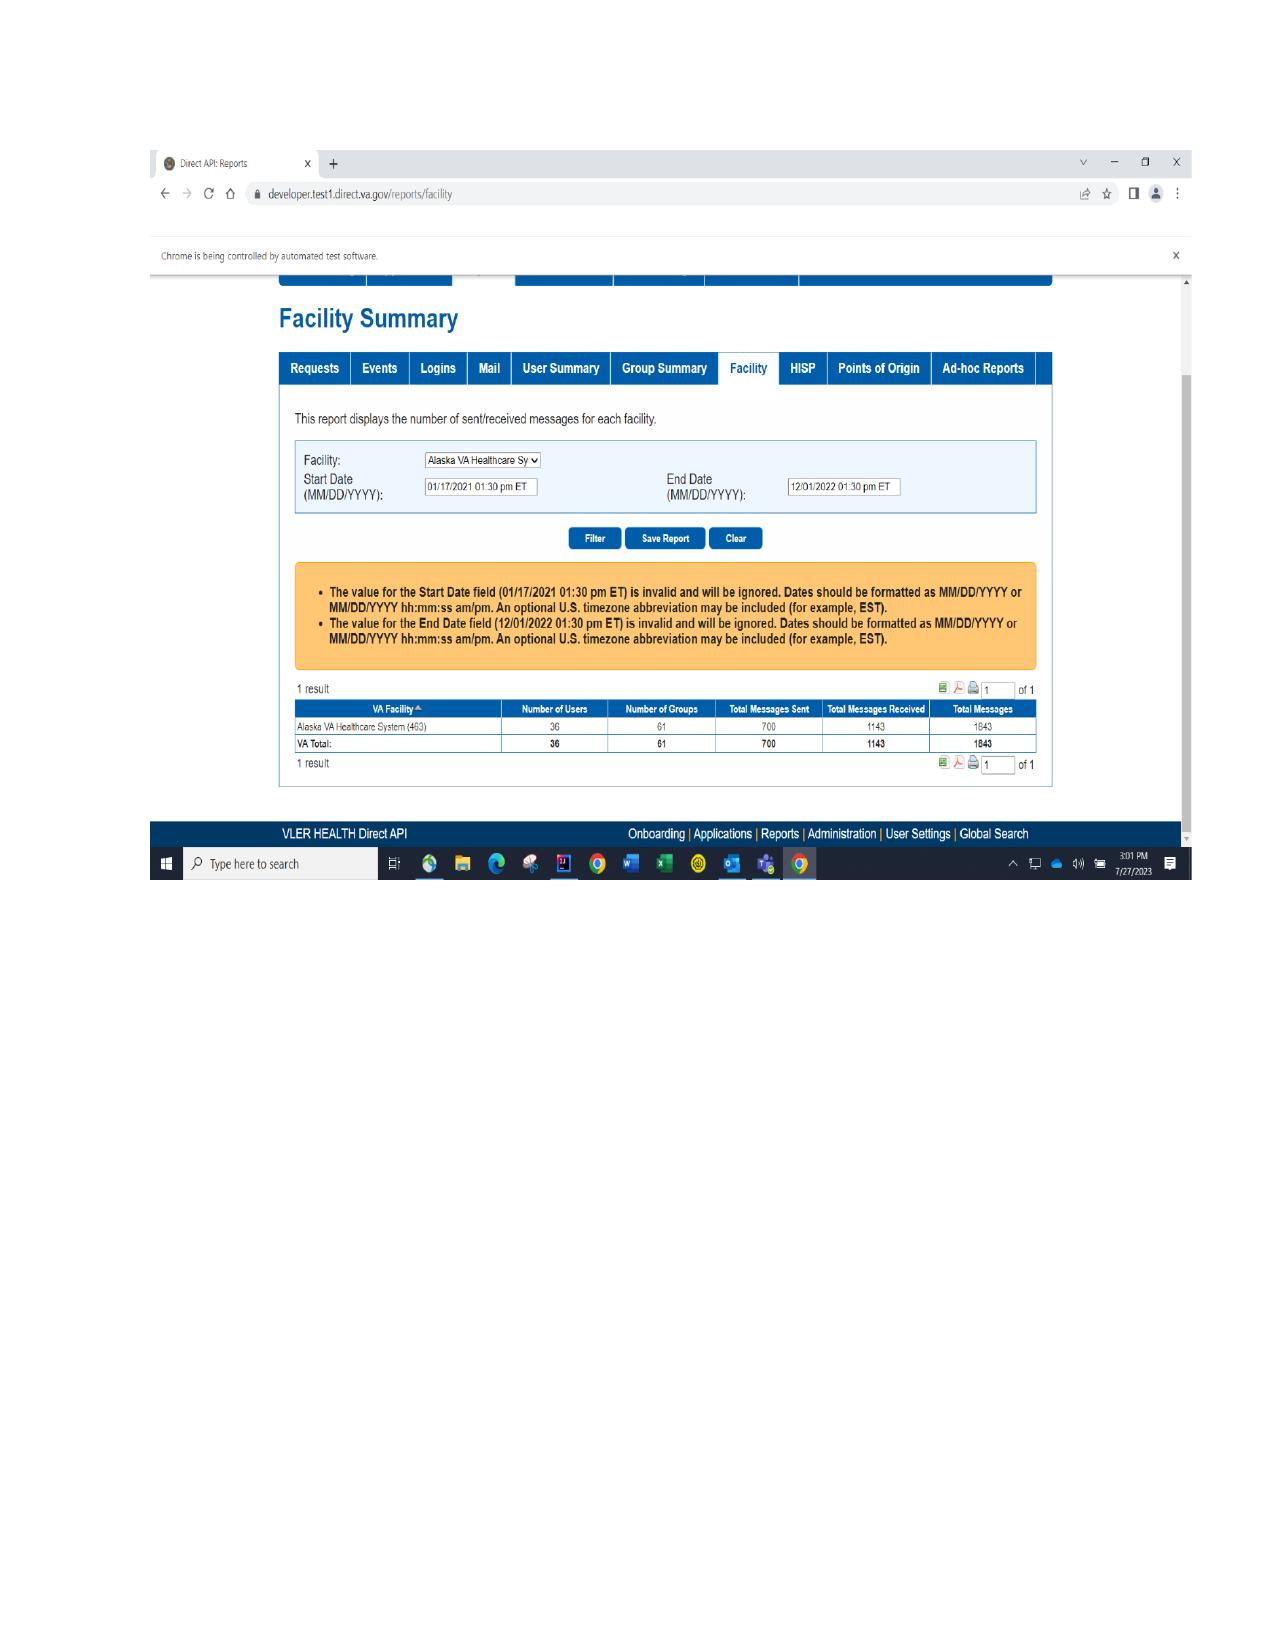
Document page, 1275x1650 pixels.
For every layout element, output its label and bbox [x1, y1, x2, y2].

picture [150, 150, 1192, 880]
